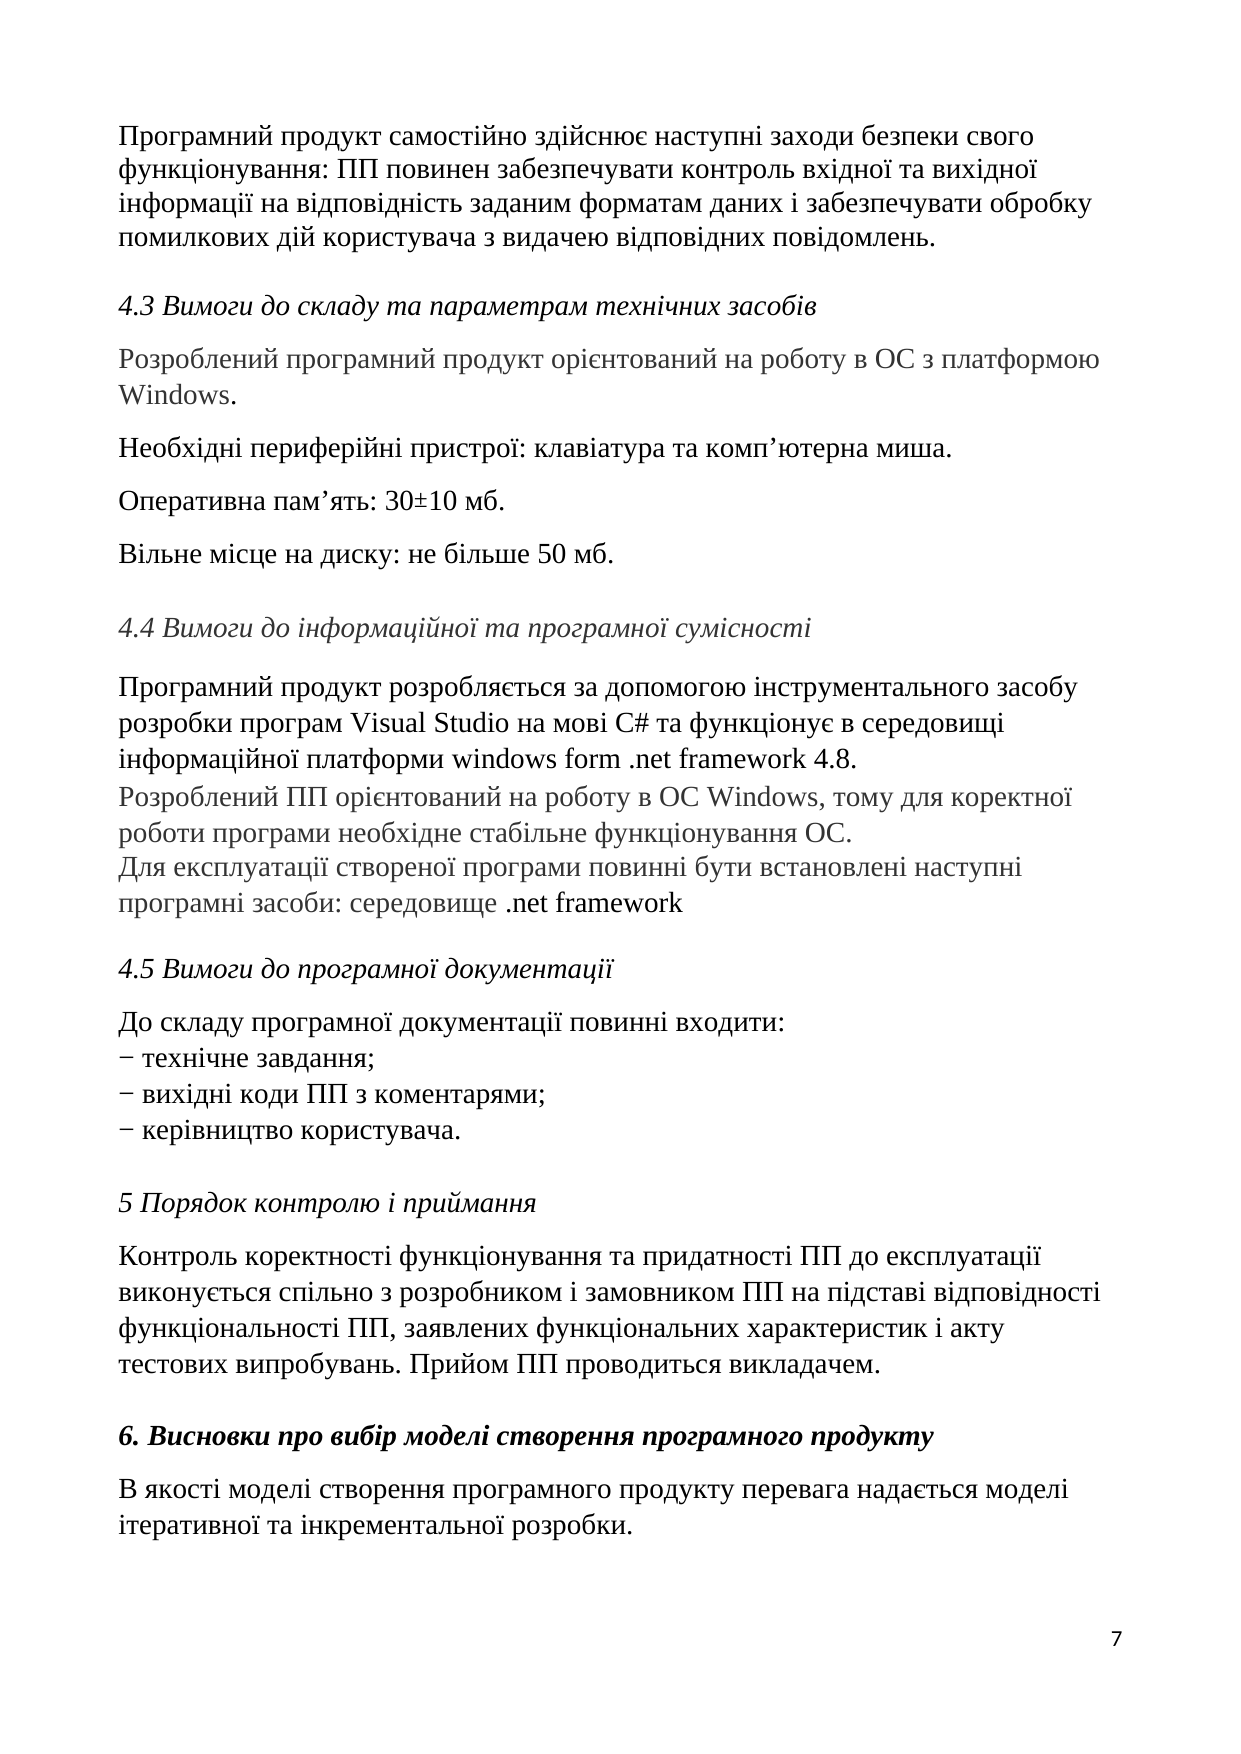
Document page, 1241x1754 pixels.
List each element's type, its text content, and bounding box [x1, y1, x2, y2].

text Вільне місце на диску: не більше 50 мб. [118, 536, 1122, 569]
text 4.5 Вимоги до програмної документації [118, 951, 1122, 985]
text Необхідні периферійні пристрої: клавіатура та комп’ютерна миша. [118, 430, 1122, 464]
text 4.4 Вимоги до інформаційної та програмної сумісності [118, 608, 1122, 644]
text Оперативна пам’ять: 3010 мб. [118, 483, 1122, 517]
text До складу програмної документації повинні входити: [118, 1004, 1122, 1038]
text В якості моделі створення програмного продукту перевага надається моделі ітеративної та інкрементальної розробки. [118, 1471, 1122, 1541]
text − технічне завдання; [118, 1040, 1122, 1074]
text Контроль коректності функціонування та придатності ПП до експлуатації виконується спільно з розробником і замовником ПП на підставі відповідності функціональності ПП, заявлених функціональних характеристик і акту тестових випробувань. Прийом ПП проводиться викладачем. [118, 1238, 1122, 1379]
text Розроблений ПП орієнтований на роботу в ОС Windows, тому для коректної роботи програми необхідне стабільне функціонування ОС. [118, 777, 1122, 849]
text Для експлуатації створеної програми повинні бути встановлені наступні програмні засоби: середовище .net framework [118, 849, 1122, 918]
text 5 Порядок контролю і приймання [118, 1185, 1122, 1218]
text Програмний продукт розробляється за допомогою інструментального засобу розробки програм Visual Studio на мові C# та функціонує в середовищі інформаційної платформи windows form .net framework 4.8. [118, 669, 1122, 775]
text − вихідні коди ПП з коментарями; [118, 1076, 1122, 1110]
text 4.3 Вимоги до складу та параметрам технічних засобів [118, 288, 1122, 322]
text Програмний продукт самостійно здійснює наступні заходи безпеки свого функціонування: ПП повинен забезпечувати контроль вхідної та вихідної інформації на відповідність заданим форматам даних і забезпечувати обробку помилкових дій користувача з видачею відповідних повідомлень. [118, 118, 1122, 252]
text 6. Висновки про вибір моделі створення програмного продукту [118, 1418, 1122, 1452]
text − керівництво користувача. [118, 1112, 1122, 1146]
text Розроблений програмний продукт орієнтований на роботу в ОС з платформою Windows. [118, 341, 1122, 411]
